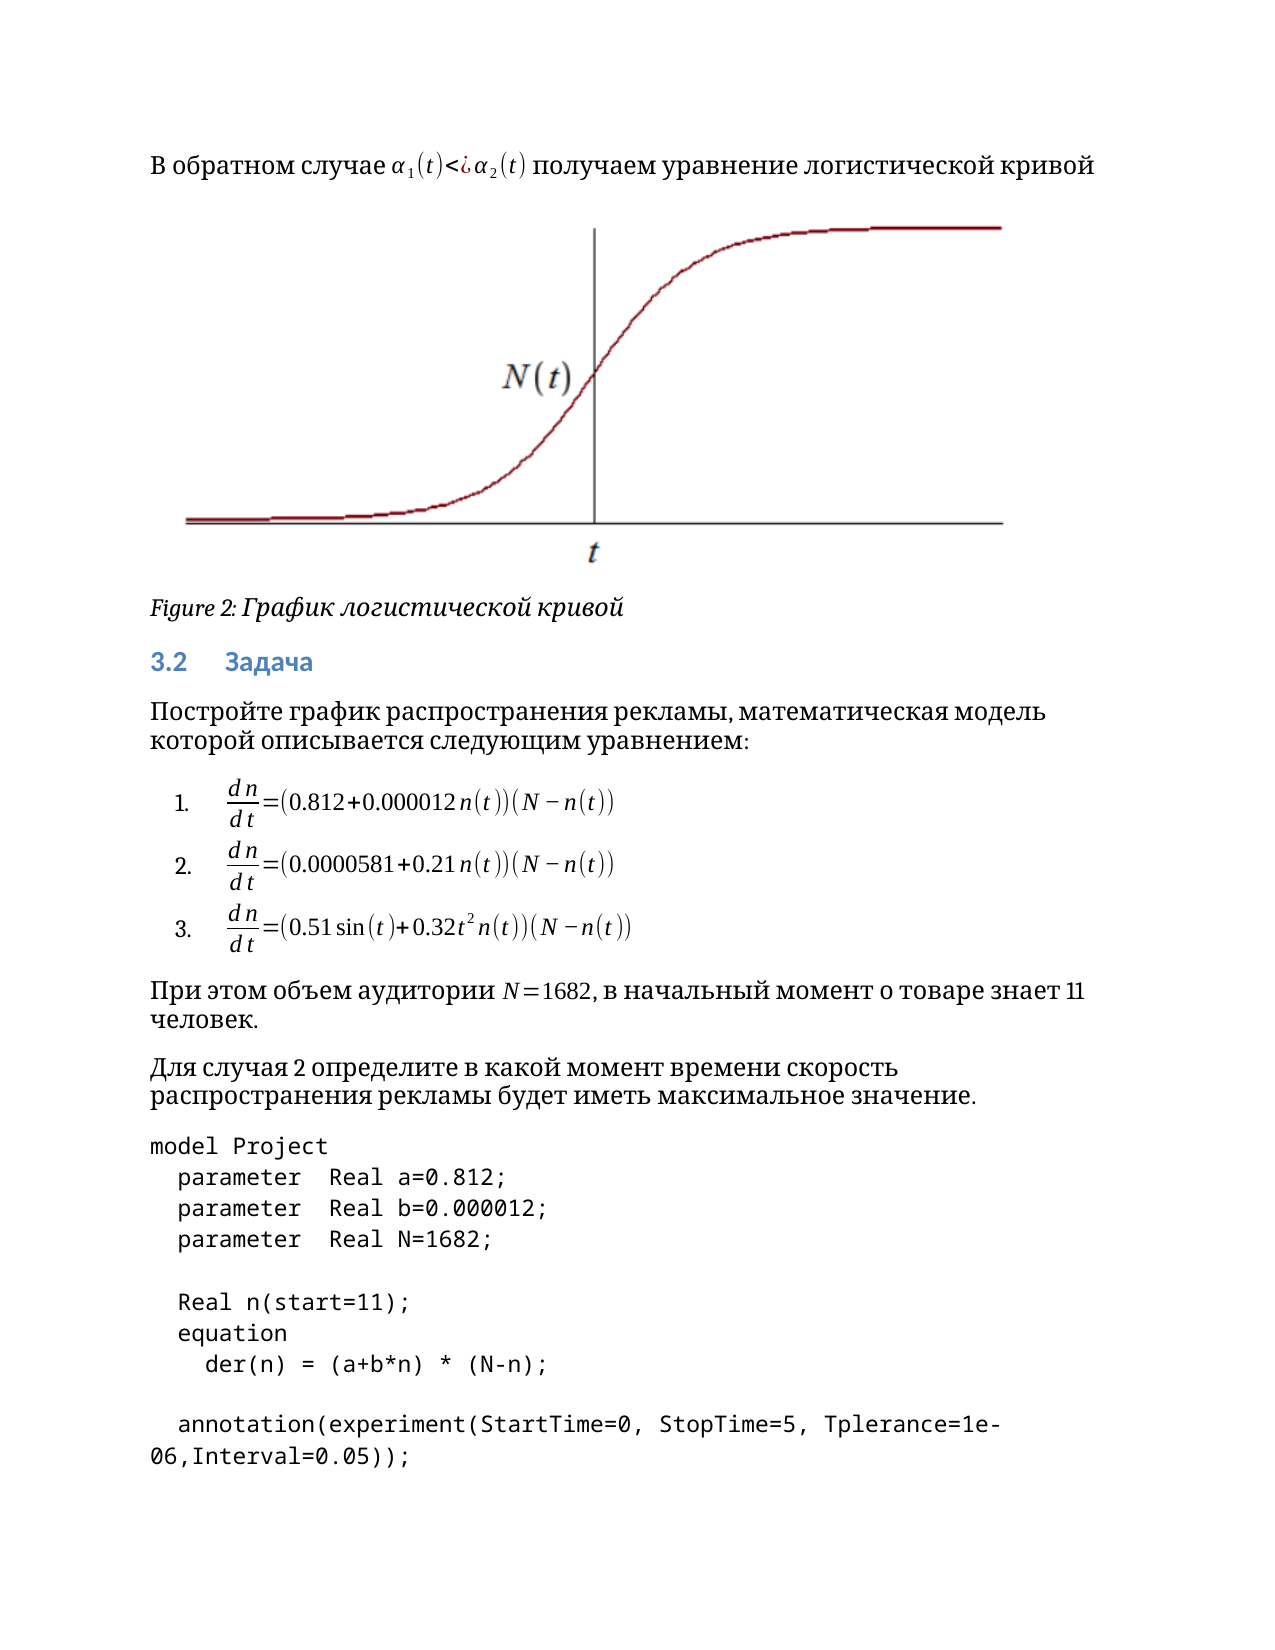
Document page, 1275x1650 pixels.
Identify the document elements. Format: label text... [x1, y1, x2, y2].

text Figure 2: График логистической кривой [150, 594, 1125, 623]
picture [168, 200, 1044, 573]
text Для случая 2 определите в какой момент времени скорость распространения рекламы будет иметь максимальное значение. [150, 1053, 1125, 1111]
text Постройте график распространения рекламы, математическая модель которой описывается следующим уравнением: [150, 698, 1125, 755]
text В обратном случае получаем уравнение логистической кривой [150, 150, 1125, 182]
subtitle 3.2 Задача [150, 643, 1125, 679]
text При этом объем аудитории , в начальный момент о товаре знает 11 человек. [150, 977, 1125, 1035]
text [150, 1130, 1125, 1471]
